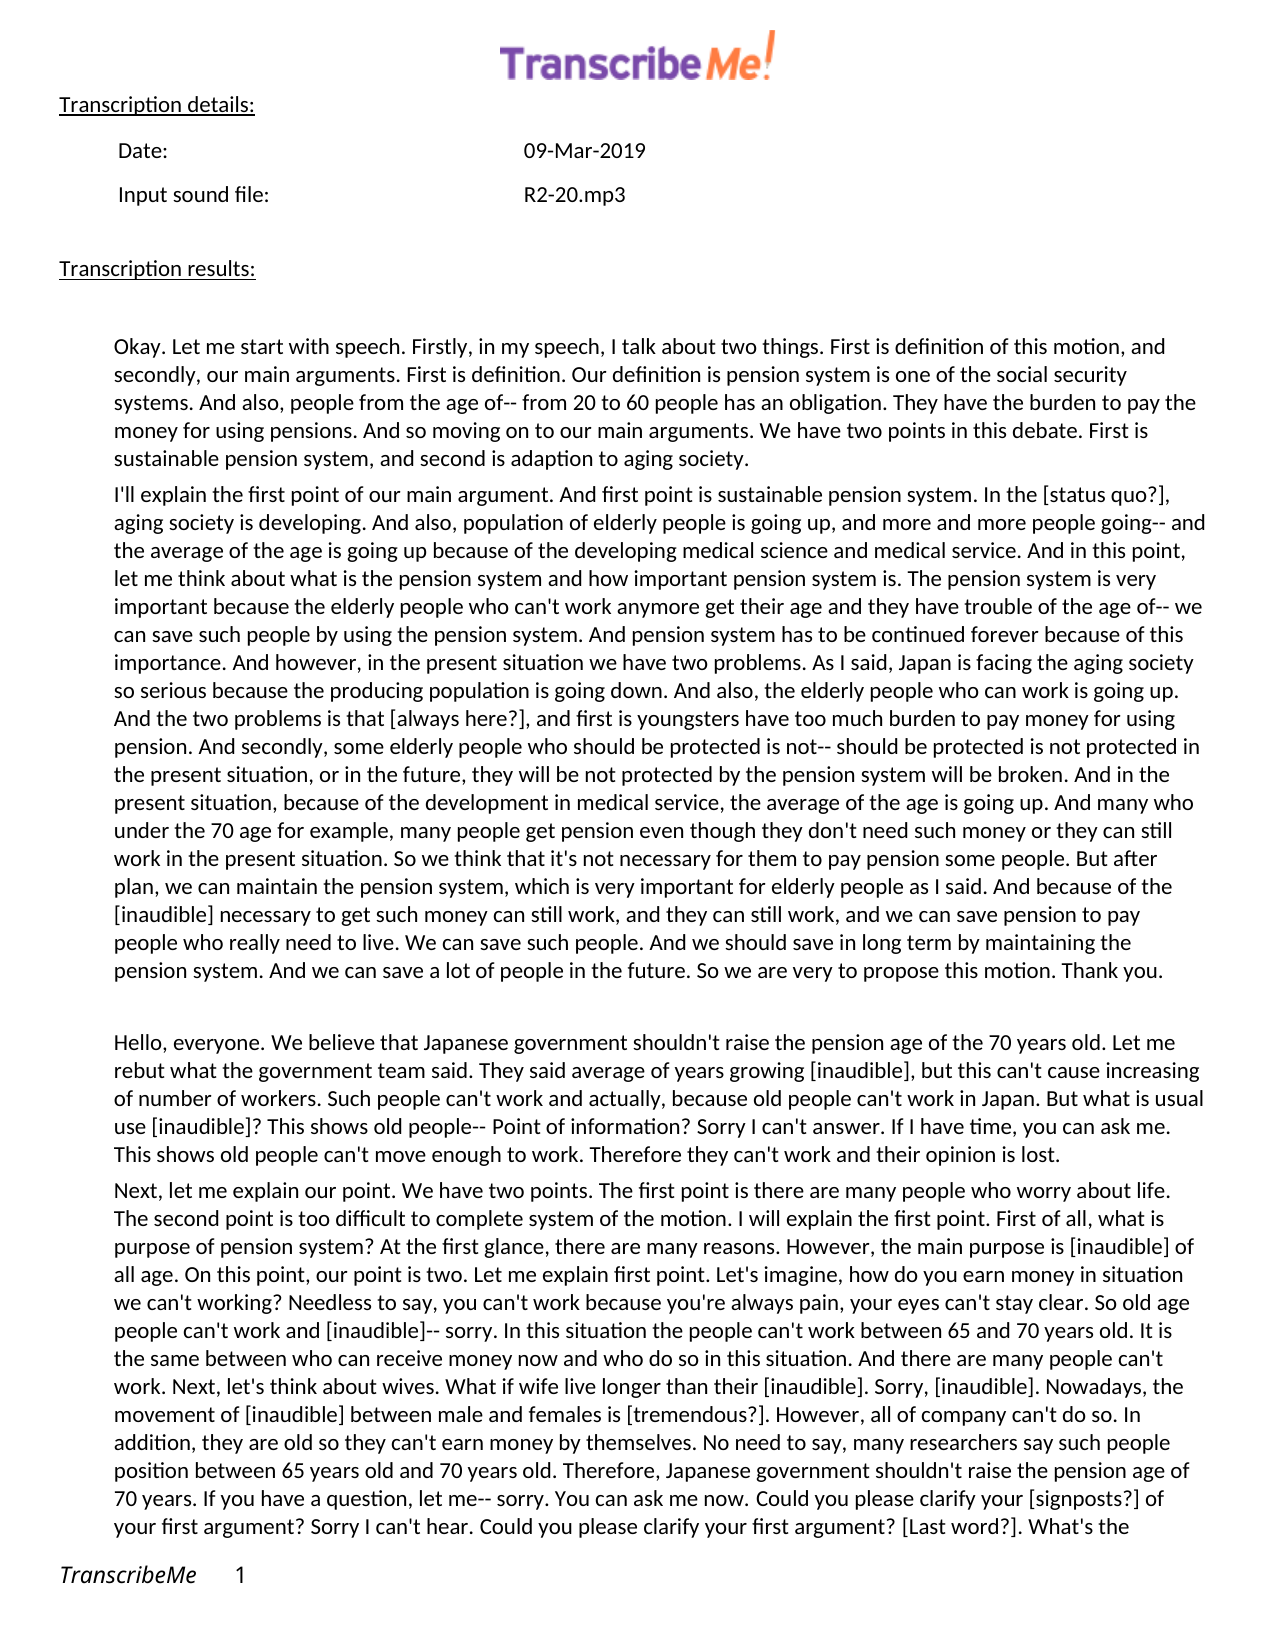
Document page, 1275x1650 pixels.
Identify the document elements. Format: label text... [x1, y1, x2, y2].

table_header Date: [62, 129, 467, 172]
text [114, 1176, 1208, 1540]
picture [500, 30, 775, 80]
text Transcription details: [59, 90, 1216, 118]
table_cell Input sound file: [62, 173, 467, 216]
text Transcription results: [59, 227, 1216, 283]
text Hello, everyone. We believe that Japanese government shouldn't raise the pension age of the 70 years old. Let me rebut what the government team said. They said average of years growing [inaudible], but this can't cause increasing of number of workers. Such people can't work and actually, because old people can't work in Japan. But what is usual use [inaudible]? This shows old people-- Point of information? Sorry I can't answer. If I have time, you can ask me. This shows old people can't move enough to work. Therefore they can't work and their opinion is lost. [114, 1028, 1208, 1168]
table_header 09-Mar-2019 [468, 129, 1218, 172]
table_cell R2-20.mp3 [468, 173, 1218, 216]
text Okay. Let me start with speech. Firstly, in my speech, I talk about two things. First is definition of this motion, and secondly, our main arguments. First is definition. Our definition is pension system is one of the social security systems. And also, people from the age of-- from 20 to 60 people has an obligation. They have the burden to pay the money for using pensions. And so moving on to our main arguments. We have two points in this debate. First is sustainable pension system, and second is adaption to aging society. [114, 332, 1208, 472]
text I'll explain the first point of our main argument. And first point is sustainable pension system. In the [status quo?], aging society is developing. And also, population of elderly people is going up, and more and more people going-- and the average of the age is going up because of the developing medical science and medical service. And in this point, let me think about what is the pension system and how important pension system is. The pension system is very important because the elderly people who can't work anymore get their age and they have trouble of the age of-- we can save such people by using the pension system. And pension system has to be continued forever because of this importance. And however, in the present situation we have two problems. As I said, Japan is facing the aging society so serious because the producing population is going down. And also, the elderly people who can work is going up. And the two problems is that [always here?], and first is youngsters have too much burden to pay money for using pension. And secondly, some elderly people who should be protected is not-- should be protected is not protected in the present situation, or in the future, they will be not protected by the pension system will be broken. And in the present situation, because of the development in medical service, the average of the age is going up. And many who under the 70 age for example, many people get pension even though they don't need such money or they can still work in the present situation. So we think that it's not necessary for them to pay pension some people. But after plan, we can maintain the pension system, which is very important for elderly people as I said. And because of the [inaudible] necessary to get such money can still work, and they can still work, and we can save pension to pay people who really need to live. We can save such people. And we should save in long term by maintaining the pension system. And we can save a lot of people in the future. So we are very to propose this motion. Thank you. [114, 480, 1208, 984]
